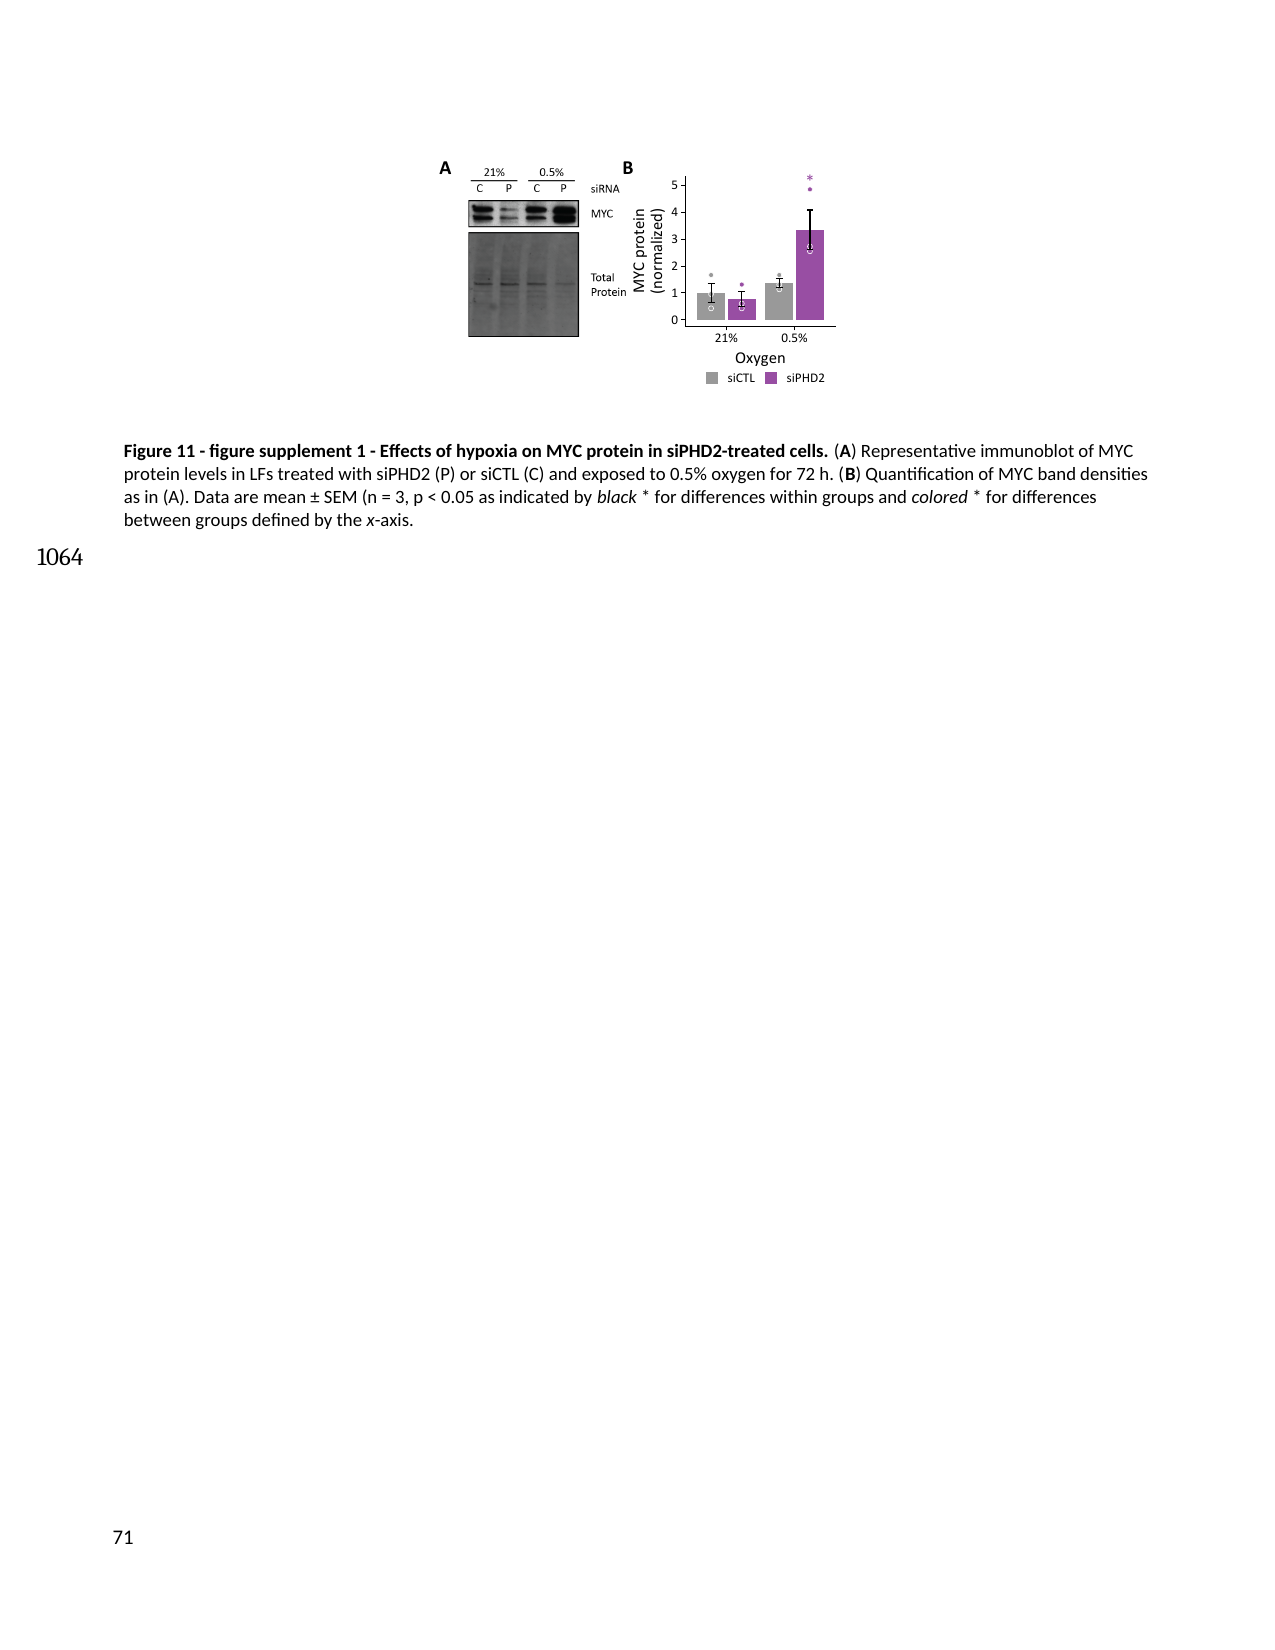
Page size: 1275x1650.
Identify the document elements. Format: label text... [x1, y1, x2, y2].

table_header Figure 11 - figure supplement 1 - Effects of hypoxia on MYC protein in siPHD2-treated cells. (A) Representative immunoblot of MYC protein levels in LFs treated with siPHD2 (P) or siCTL (C) and exposed to 0.5% oxygen for 72 h. (B) Quantification of MYC band densities as in (A). Data are mean ± SEM (n = 3, p < 0.05 as indicated by black * for differences within groups and colored * for differences between groups defined by the x-axis. [113, 150, 1162, 543]
